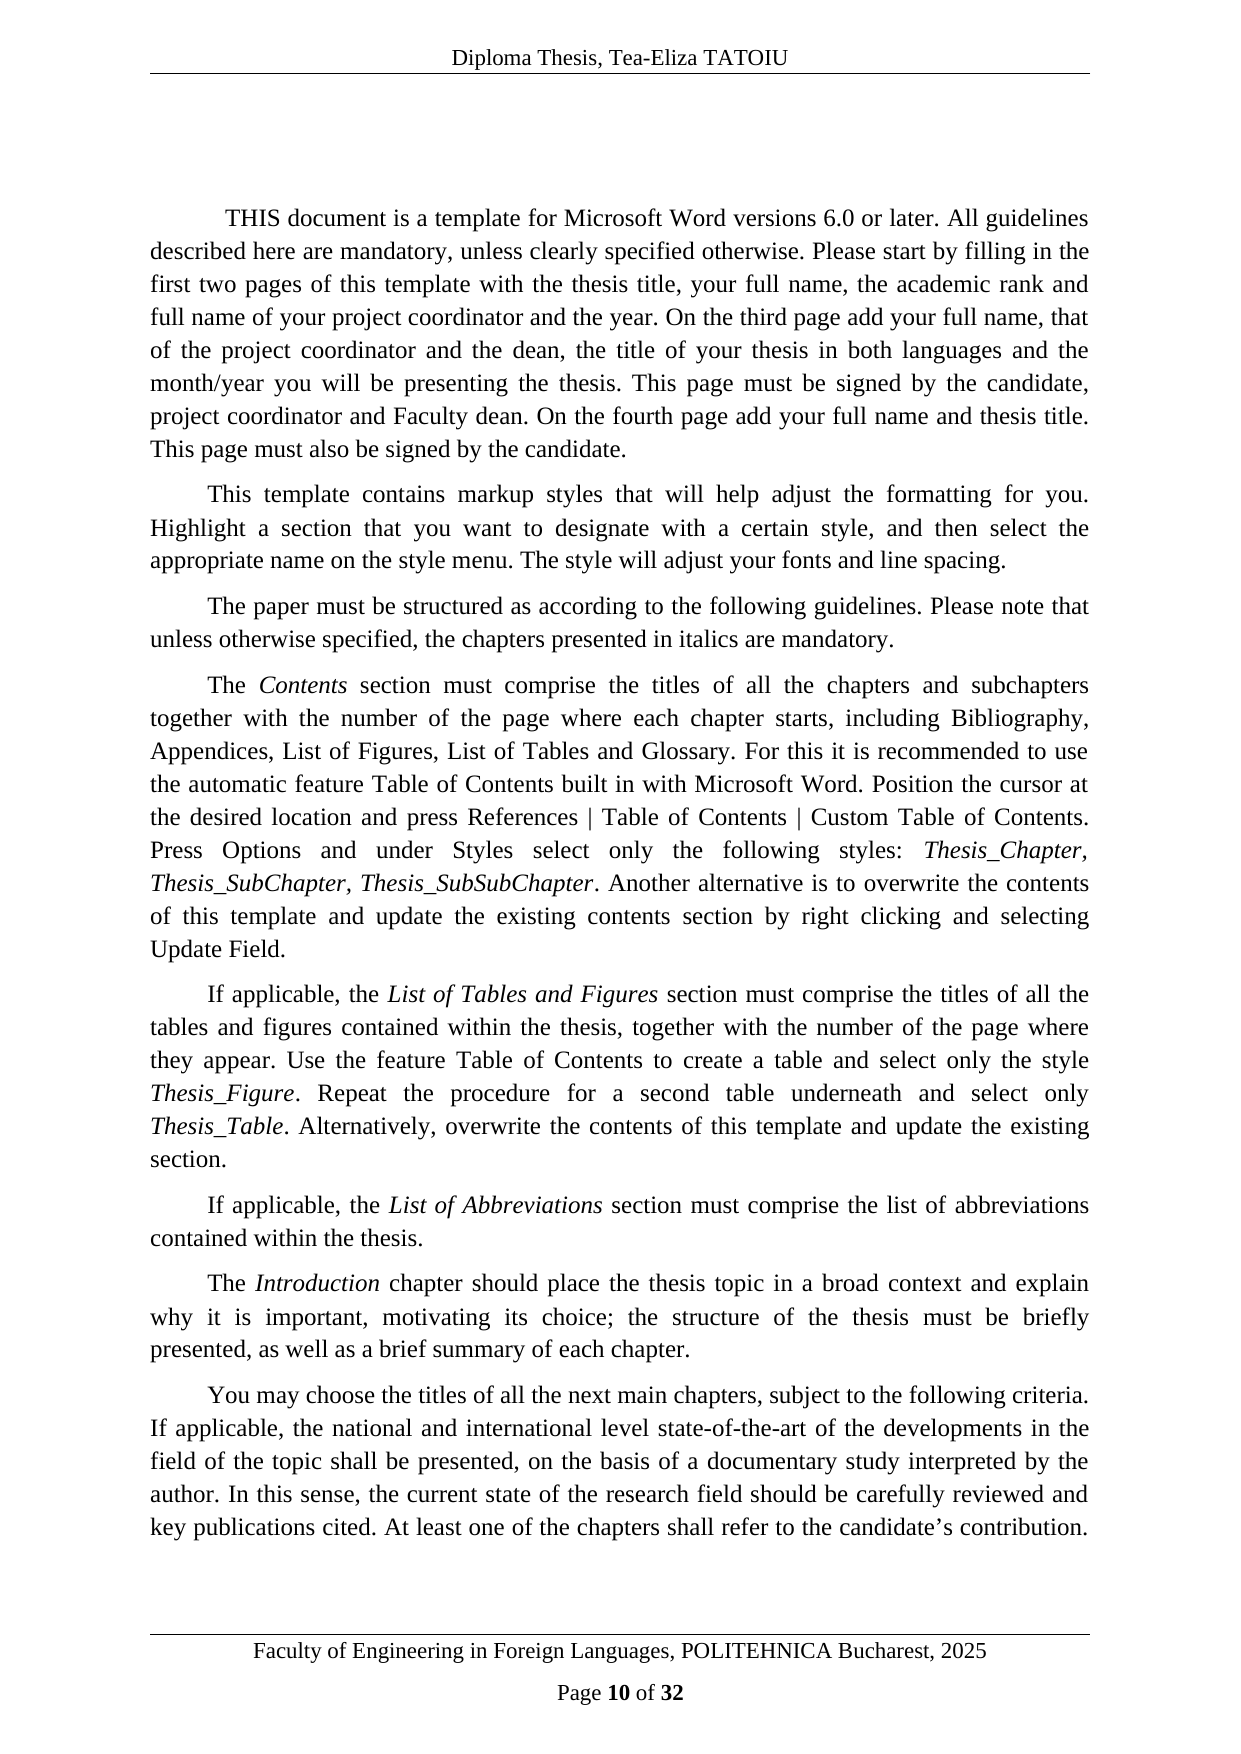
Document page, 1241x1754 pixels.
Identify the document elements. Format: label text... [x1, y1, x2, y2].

text The paper must be structured as according to the following guidelines. Please note that unless otherwise specified, the chapters presented in italics are mandatory. [150, 591, 1090, 653]
text THIS document is a template for Microsoft Word versions 6.0 or later. All guidelines described here are mandatory, unless clearly specified otherwise. Please start by filling in the first two pages of this template with the thesis title, your full name, the academic rank and full name of your project coordinator and the year. On the third page add your full name, that of the project coordinator and the dean, the title of your thesis in both languages and the month/year you will be presenting the thesis. This page must be signed by the candidate, project coordinator and Faculty dean. On the fourth page add your full name and thesis title. This page must also be signed by the candidate. [150, 203, 1090, 463]
text If applicable, the List of Abbreviations section must comprise the list of abbreviations contained within the thesis. [150, 1190, 1090, 1252]
text If applicable, the List of Tables and Figures section must comprise the titles of all the tables and figures contained within the thesis, together with the number of the page where they appear. Use the feature Table of Contents to create a table and select only the style Thesis_Figure. Repeat the procedure for a second table underneath and select only Thesis_Table. Alternatively, overwrite the contents of this template and update the existing section. [150, 979, 1090, 1173]
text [150, 1380, 1090, 1541]
text The Introduction chapter should place the thesis topic in a broad context and explain why it is important, motivating its choice; the structure of the thesis must be briefly presented, as well as a brief summary of each chapter. [150, 1268, 1090, 1363]
text This template contains markup styles that will help adjust the formatting for you. Highlight a section that you want to designate with a certain style, and then select the appropriate name on the style menu. The style will adjust your fonts and line spacing. [150, 479, 1090, 574]
text The Contents section must comprise the titles of all the chapters and subchapters together with the number of the page where each chapter starts, including Bibliography, Appendices, List of Figures, List of Tables and Glossary. For this it is recommended to use the automatic feature Table of Contents built in with Microsoft Word. Position the cursor at the desired location and press References | Table of Contents | Custom Table of Contents. Press Options and under Styles select only the following styles: Thesis_Chapter, Thesis_SubChapter, Thesis_SubSubChapter. Another alternative is to overwrite the contents of this template and update the existing contents section by right clicking and selecting Update Field. [150, 670, 1090, 963]
